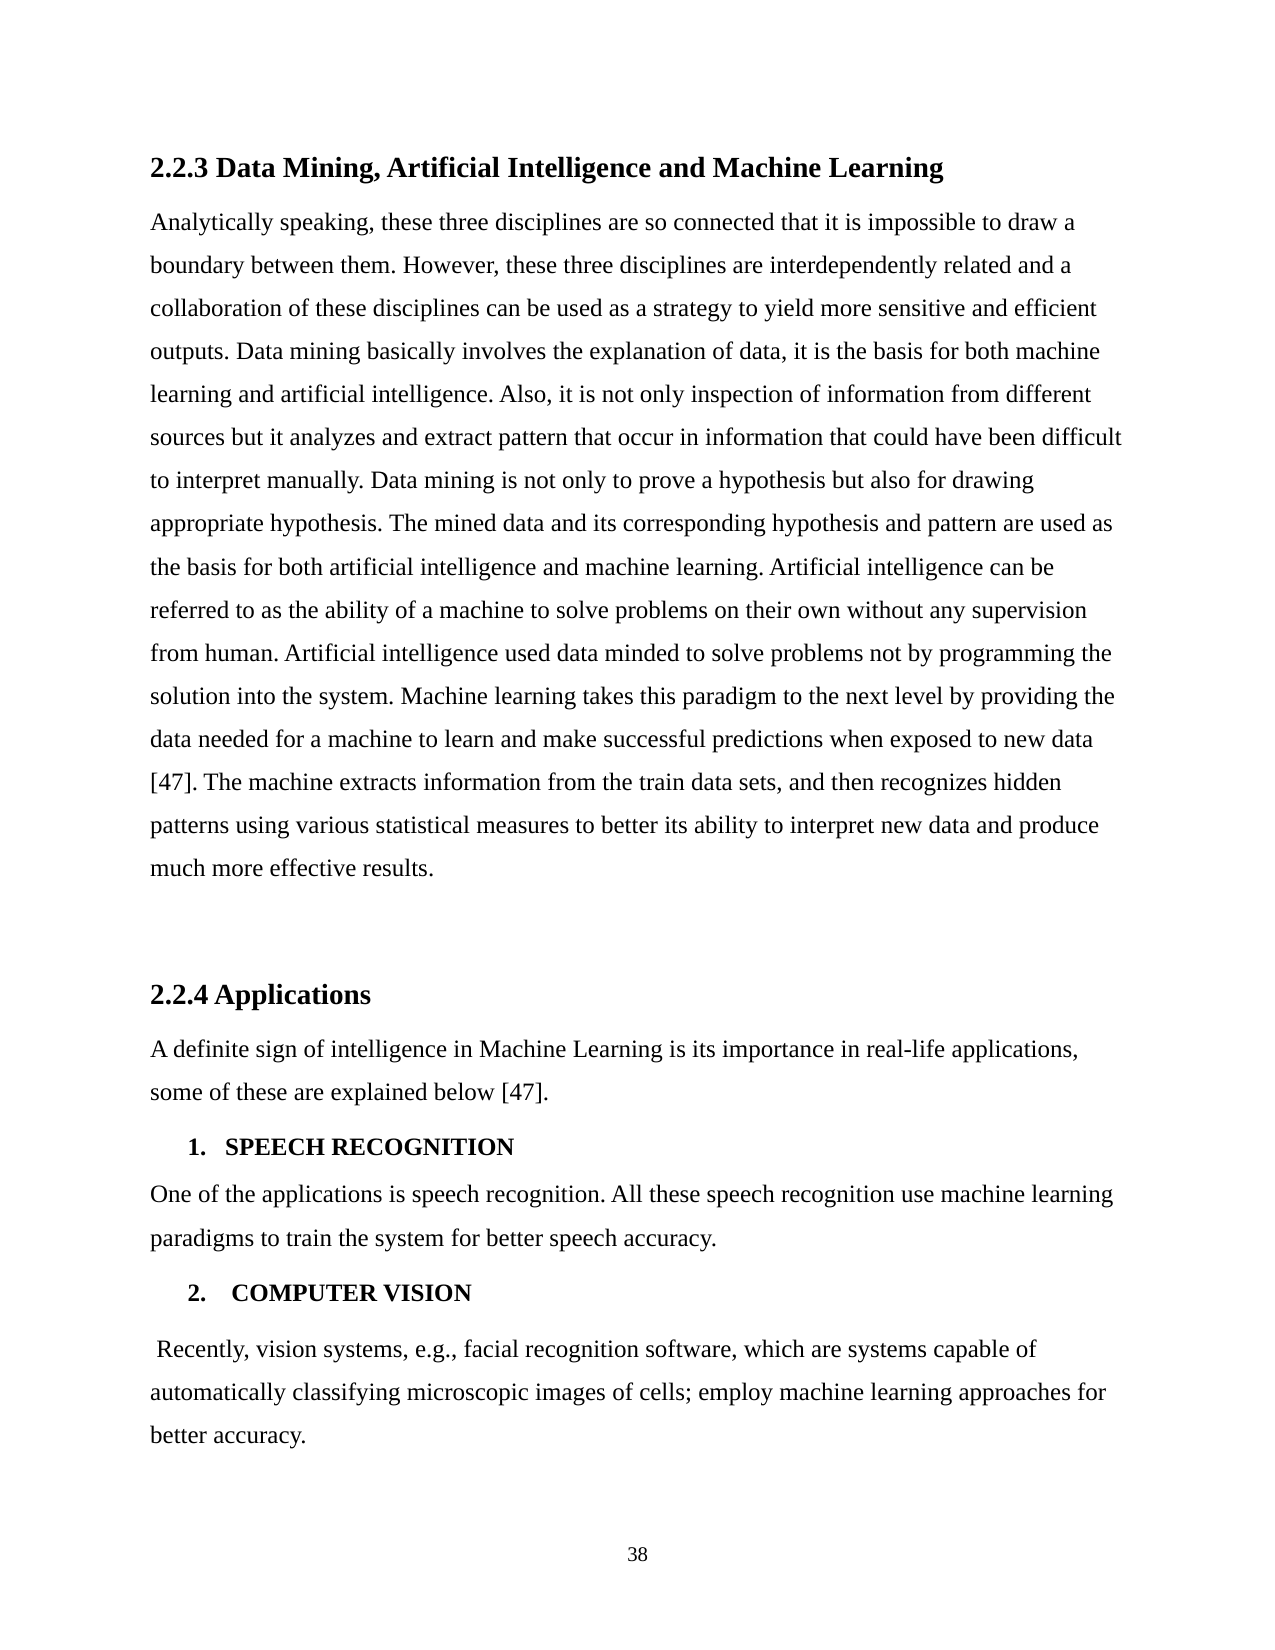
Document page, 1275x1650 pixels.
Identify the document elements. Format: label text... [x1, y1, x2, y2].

text Recently, vision systems, e.g., facial recognition software, which are systems capable of automatically classifying microscopic images of cells; employ machine learning approaches for better accuracy. [150, 1334, 1125, 1449]
list SPEECH RECOGNITION [187, 1132, 1125, 1161]
list COMPUTER VISION [187, 1278, 1125, 1307]
subtitle 2.2.4 Applications [150, 977, 1125, 1011]
text Analytically speaking, these three disciplines are so connected that it is impossible to draw a boundary between them. However, these three disciplines are interdependently related and a collaboration of these disciplines can be used as a strategy to yield more sensitive and efficient outputs. Data mining basically involves the explanation of data, it is the basis for both machine learning and artificial intelligence. Also, it is not only inspection of information from different sources but it analyzes and extract pattern that occur in information that could have been difficult to interpret manually. Data mining is not only to prove a hypothesis but also for drawing appropriate hypothesis. The mined data and its corresponding hypothesis and pattern are used as the basis for both artificial intelligence and machine learning. Artificial intelligence can be referred to as the ability of a machine to solve problems on their own without any supervision from human. Artificial intelligence used data minded to solve problems not by programming the solution into the system. Machine learning takes this paradigm to the next level by providing the data needed for a machine to learn and make successful predictions when exposed to new data [47]. The machine extracts information from the train data sets, and then recognizes hidden patterns using various statistical measures to better its ability to interpret new data and produce much more effective results. [150, 207, 1125, 882]
text A definite sign of intelligence in Machine Learning is its importance in real-life applications, some of these are explained below [47]. [150, 1034, 1125, 1106]
subtitle 2.2.3 Data Mining, Artificial Intelligence and Machine Learning [150, 150, 1125, 183]
text One of the applications is speech recognition. All these speech recognition use machine learning paradigms to train the system for better speech accuracy. [150, 1179, 1125, 1251]
